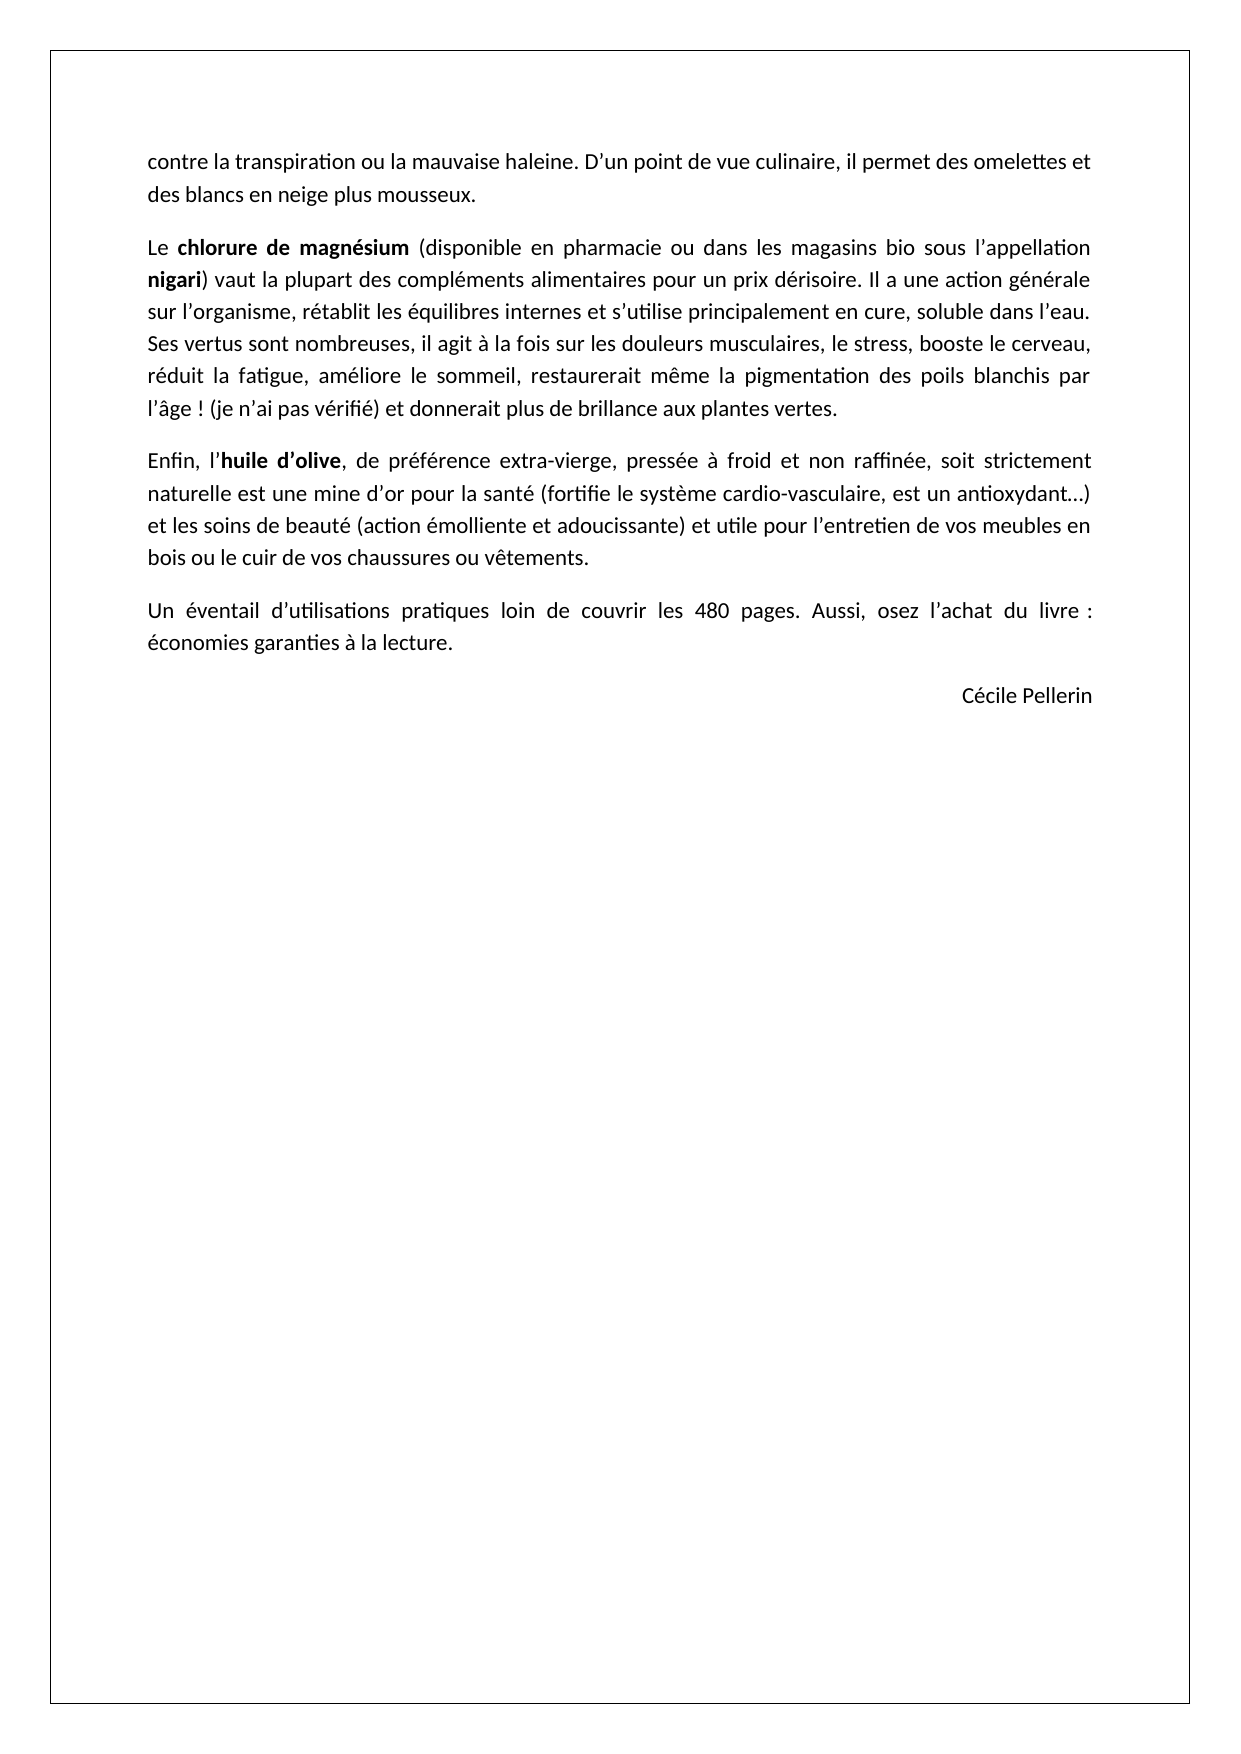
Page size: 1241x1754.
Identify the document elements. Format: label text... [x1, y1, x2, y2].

text Le chlorure de magnésium (disponible en pharmacie ou dans les magasins bio sous l’appellation nigari) vaut la plupart des compléments alimentaires pour un prix dérisoire. Il a une action générale sur l’organisme, rétablit les équilibres internes et s’utilise principalement en cure, soluble dans l’eau. Ses vertus sont nombreuses, il agit à la fois sur les douleurs musculaires, le stress, booste le cerveau, réduit la fatigue, améliore le sommeil, restaurerait même la pigmentation des poils blanchis par l’âge ! (je n’ai pas vérifié) et donnerait plus de brillance aux plantes vertes. [147, 233, 1093, 422]
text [147, 147, 1093, 208]
text Cécile Pellerin [147, 681, 1093, 709]
text Enfin, l’huile d’olive, de préférence extra-vierge, pressée à froid et non raffinée, soit strictement naturelle est une mine d’or pour la santé (fortifie le système cardio-vasculaire, est un antioxydant…) et les soins de beauté (action émolliente et adoucissante) et utile pour l’entretien de vos meubles en bois ou le cuir de vos chaussures ou vêtements. [147, 447, 1093, 571]
text Un éventail d’utilisations pratiques loin de couvrir les 480 pages. Aussi, osez l’achat du livre : économies garanties à la lecture. [147, 596, 1093, 656]
